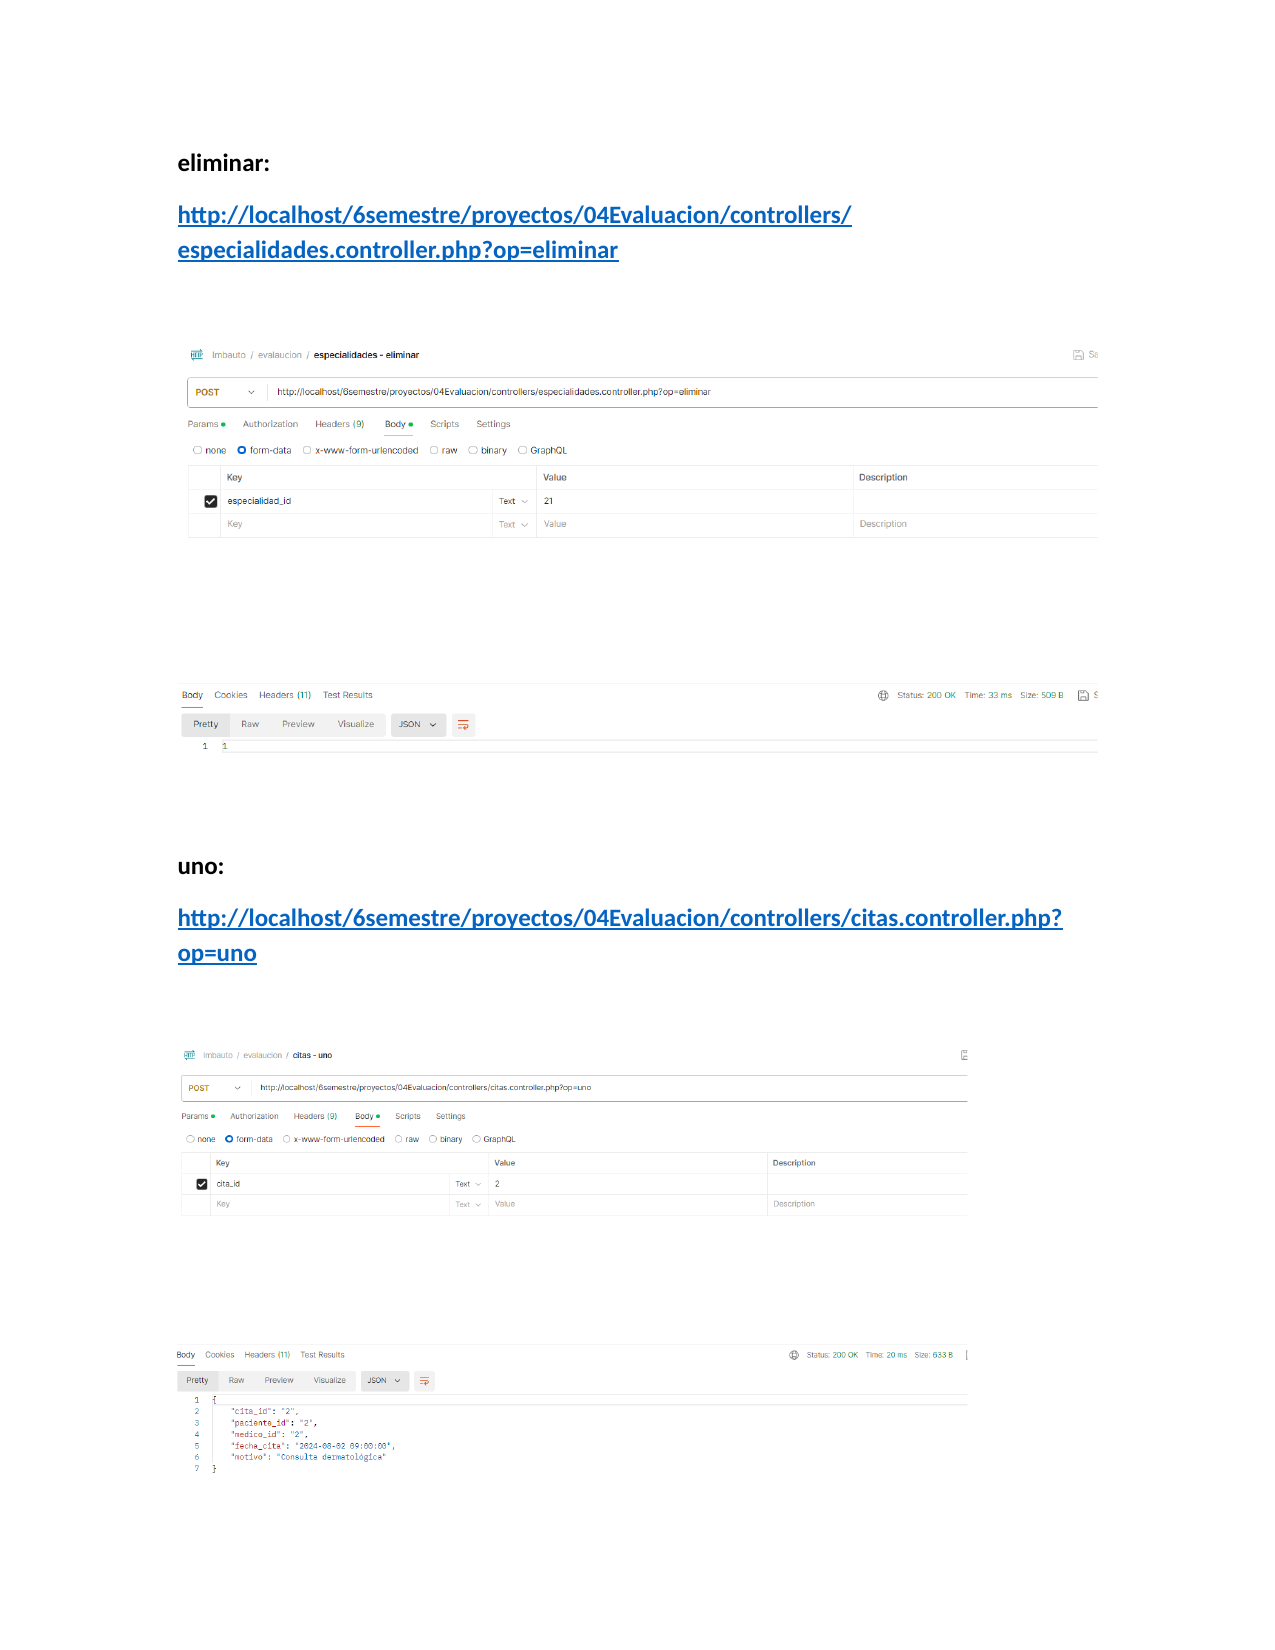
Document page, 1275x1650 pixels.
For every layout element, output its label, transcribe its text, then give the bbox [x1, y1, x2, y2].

text http://localhost/6semestre/proyectos/04Evaluacion/controllers/especialidades.controller.php?op=eliminar [177, 199, 1098, 265]
text http://localhost/6semestre/proyectos/04Evaluacion/controllers/citas.controller.php?op=uno [177, 902, 1098, 968]
picture [177, 337, 1098, 778]
picture [177, 1040, 968, 1497]
text eliminar: [177, 148, 1098, 178]
text uno: [177, 850, 1098, 881]
